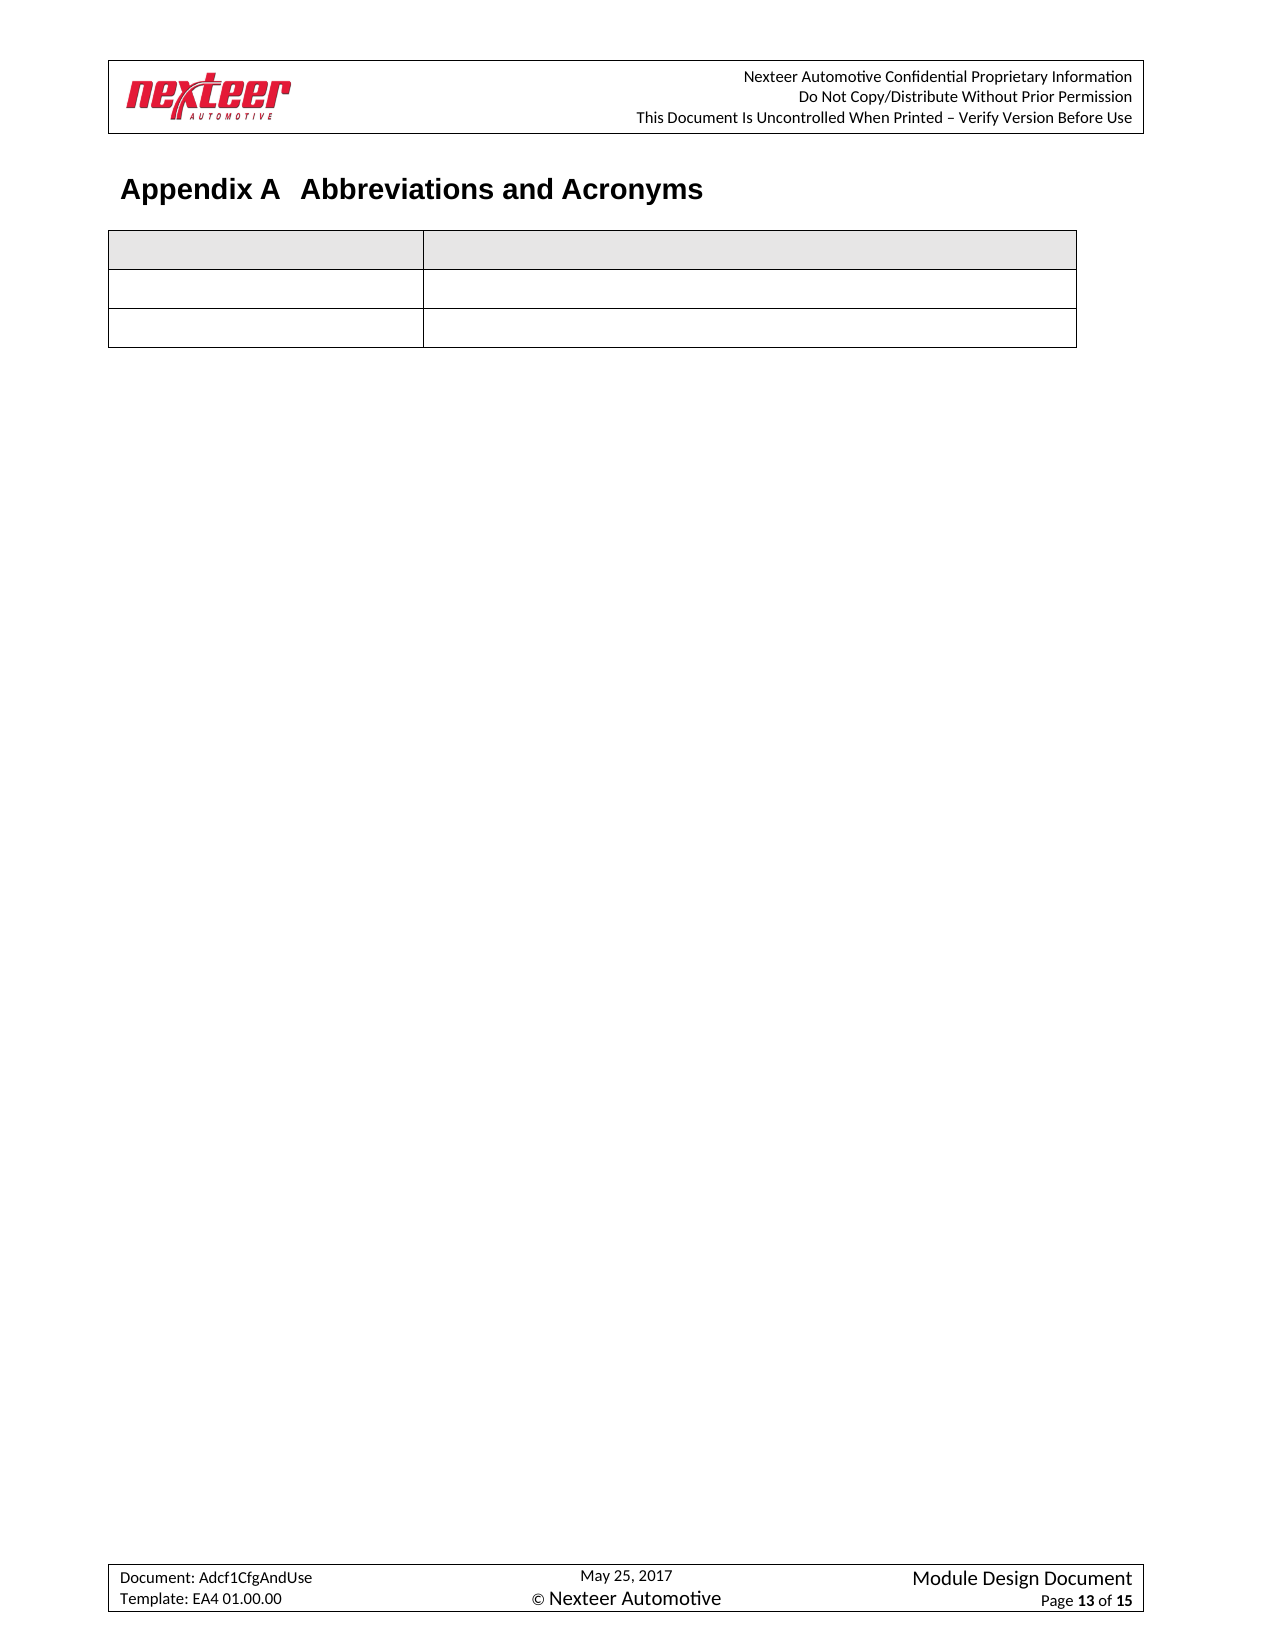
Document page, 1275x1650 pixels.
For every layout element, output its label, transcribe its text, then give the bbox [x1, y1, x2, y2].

picture [120, 61, 295, 133]
table_header [424, 231, 1076, 269]
table_cell [424, 309, 1076, 347]
table_cell [109, 309, 423, 347]
table_cell [109, 270, 423, 308]
table_cell [424, 270, 1076, 308]
table_header [109, 231, 423, 269]
subtitle Abbreviations and Acronyms [120, 172, 1155, 205]
